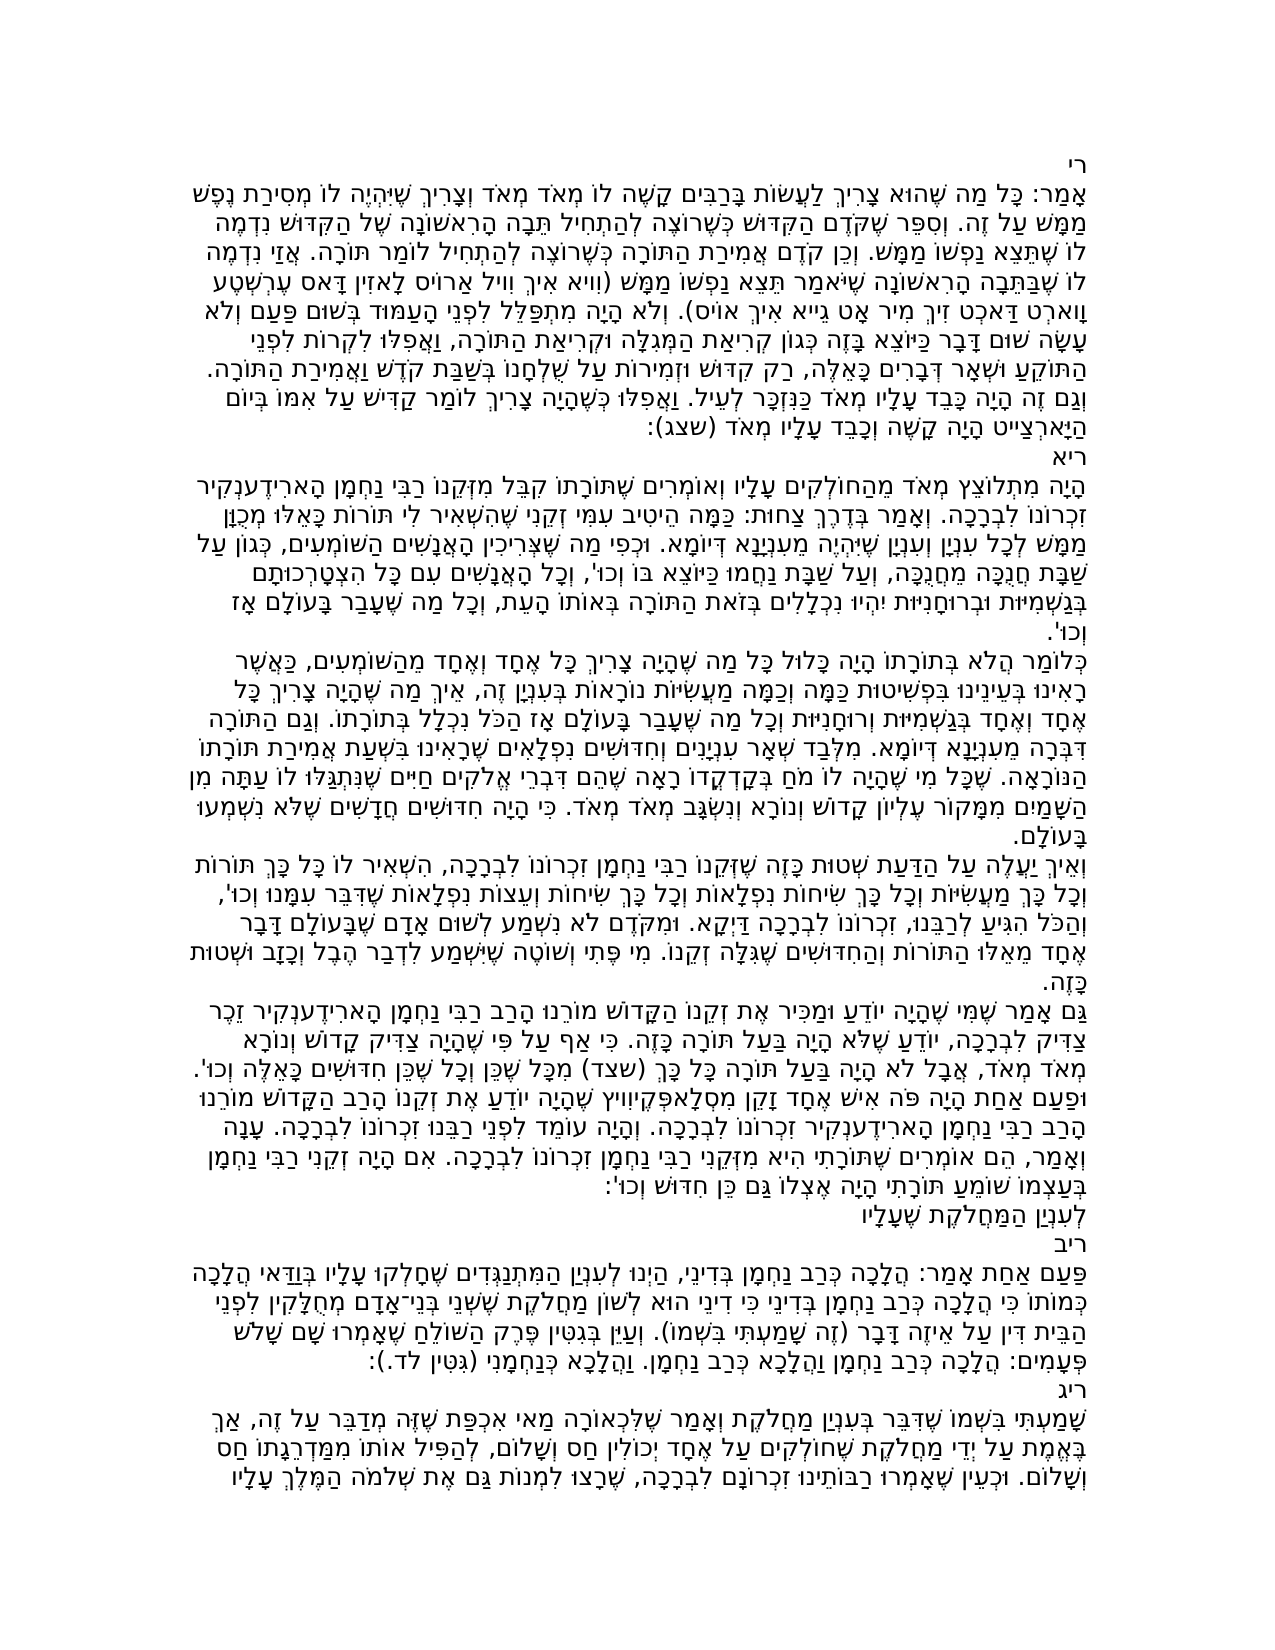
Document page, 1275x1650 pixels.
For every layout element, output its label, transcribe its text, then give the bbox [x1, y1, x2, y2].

text ריא [187, 442, 1087, 471]
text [187, 1404, 1087, 1492]
text אָמַר: כָּל מַה שֶּׁהוּא צָרִיךְ לַעֲשׂוֹת בָּרַבִּים קָשֶׁה לוֹ מְאֹד מְאֹד וְצָרִיךְ שֶׁיִּהְיֶה לוֹ מְסִירַת נֶפֶשׁ מַמָּשׁ עַל זֶה. וְסִפֵּר שֶׁקֹּדֶם הַקִּדּוּשׁ כְּשֶׁרוֹצֶה לְהַתְחִיל תֵּבָה הָרִאשׁוֹנָה שֶׁל הַקִּדּוּשׁ נִדְמֶה לוֹ שֶׁתֵּצֵא נַפְשׁוֹ מַמָּשׁ. וְכֵן קֹדֶם אֲמִירַת הַתּוֹרָה כְּשֶׁרוֹצֶה לְהַתְחִיל לוֹמַר תּוֹרָה. אֲזַי נִדְמֶה לוֹ שֶׁבַּתֵּבָה הָרִאשׁוֹנָה שֶׁיֹּאמַר תֵּצֵא נַפְשׁוֹ מַמָּשׁ (וִויא אִיךְ וִויל אַרוֹיס לָאזִין דָּאס עֶרְשְׁטֶע וָוארְט דַּאכְט זִיךְ מִיר אָט גֵייא אִיךְ אוֹיס). וְלֹא הָיָה מִתְפַּלֵּל לִפְנֵי הָעַמּוּד בְּשׁוּם פַּעַם וְלֹא עָשָׂה שׁוּם דָּבָר כַּיּוֹצֵא בָּזֶה כְּגוֹן קְרִיאַת הַמְּגִלָּה וּקְרִיאַת הַתּוֹרָה, וַאֲפִלּוּ לִקְרוֹת לִפְנֵי הַתּוֹקֵעַ וּשְׁאָר דְּבָרִים כָּאֵלֶּה, רַק קִדּוּשׁ וּזְמִירוֹת עַל שֻׁלְחָנוֹ בְּשַׁבַּת קֹדֶשׁ וַאֲמִירַת הַתּוֹרָה. וְגַם זֶה הָיָה כָּבֵד עָלָיו מְאֹד כַּנִּזְכָּר לְעֵיל. וַאֲפִלּוּ כְּשֶׁהָיָה צָרִיךְ לוֹמַר קַדִּישׁ עַל אִמּוֹ בְּיוֹם הַיָּארְצַייט הָיָה קָשֶׁה וְכָבֵד עָלָיו מְאֹד (שצג): [187, 179, 1087, 442]
text ריג [187, 1375, 1087, 1404]
text וְאֵיךְ יַעֲלֶה עַל הַדַּעַת שְׁטוּת כָּזֶה שֶׁזְּקֵנוֹ רַבִּי נַחְמָן זִכְרוֹנוֹ לִבְרָכָה, הִשְׁאִיר לוֹ כָּל כָּךְ תּוֹרוֹת וְכָל כָּךְ מַעֲשִׂיּוֹת וְכָל כָּךְ שִׂיחוֹת נִפְלָאוֹת וְכָל כָּךְ שִׂיחוֹת וְעֵצוֹת נִפְלָאוֹת שֶׁדִּבֵּר עִמָּנוּ וְכוּ', וְהַכֹּל הִגִּיעַ לְרַבֵּנוּ, זִכְרוֹנוֹ לִבְרָכָה דַּיְקָא. וּמִקֹּדֶם לֹא נִשְׁמַע לְשׁוּם אָדָם שֶׁבָּעוֹלָם דָּבָר אֶחָד מֵאֵלּוּ הַתּוֹרוֹת וְהַחִדּוּשִׁים שֶׁגִּלָּה זְקֵנוֹ. מִי פֶּתִי וְשׁוֹטֶה שֶׁיִּשְׁמַע לִדְבַר הֶבֶל וְכָזָב וּשְׁטוּת כָּזֶה. [187, 850, 1087, 996]
text גַּם אָמַר שֶׁמִּי שֶׁהָיָה יוֹדֵעַ וּמַכִּיר אֶת זְקֵנוֹ הַקָּדוֹשׁ מוֹרֵנוּ הָרַב רַבִּי נַחְמָן הָארִידֶענְקִיר זֵכֶר צַדִּיק לִבְרָכָה, יוֹדֵעַ שֶׁלֹּא הָיָה בַּעַל תּוֹרָה כָּזֶה. כִּי אַף עַל פִּי שֶׁהָיָה צַדִּיק קָדוֹשׁ וְנוֹרָא מְאֹד מְאֹד, אֲבָל לֹא הָיָה בַּעַל תּוֹרָה כָּל כָּךְ (שצד) מִכָּל שֶׁכֵּן וְכָל שֶׁכֵּן חִדּוּשִׁים כָּאֵלֶּה וְכוּ'. וּפַעַם אַחַת הָיָה פֹּה אִישׁ אֶחָד זָקֵן מִסְלָאפְּקֶיוִויץ שֶׁהָיָה יוֹדֵעַ אֶת זְקֵנוֹ הָרַב הַקָּדוֹשׁ מוֹרֵנוּ הָרַב רַבִּי נַחְמָן הָארִידֶענְקִיר זִכְרוֹנוֹ לִבְרָכָה. וְהָיָה עוֹמֵד לִפְנֵי רַבֵּנוּ זִכְרוֹנוֹ לִבְרָכָה. עָנָה וְאָמַר, הֵם אוֹמְרִים שֶׁתּוֹרָתִי הִיא מִזְּקֵנִי רַבִּי נַחְמָן זִכְרוֹנוֹ לִבְרָכָה. אִם הָיָה זְקֵנִי רַבִּי נַחְמָן בְּעַצְמוֹ שׁוֹמֵעַ תּוֹרָתִי הָיָה אֶצְלוֹ גַּם כֵּן חִדּוּשׁ וְכוּ': [187, 996, 1087, 1200]
text ריב [187, 1229, 1087, 1258]
text רי [187, 150, 1087, 179]
text פַּעַם אַחַת אָמַר: הֲלָכָה כְּרַב נַחְמָן בְּדִינֵי, הַיְנוּ לְעִנְיַן הַמִּתְנַגְּדִים שֶׁחָלְקוּ עָלָיו בְּוַדַּאי הֲלָכָה כְּמוֹתוֹ כִּי הֲלָכָה כְּרַב נַחְמָן בְּדִינֵי כִּי דִינֵי הוּא לְשׁוֹן מַחֲלֹקֶת שֶׁשְּׁנֵי בְּנֵי־אָדָם מְחֻלָּקִין לִפְנֵי הַבֵּית דִּין עַל אֵיזֶה דָּבָר (זֶה שָׁמַעְתִּי בִּשְׁמוֹ). וְעַיֵּן בְּגִטִּין פֶּרֶק הַשּׁוֹלֵחַ שֶׁאָמְרוּ שָׁם שָׁלֹשׁ פְּעָמִים: הֲלָכָה כְּרַב נַחְמָן וַהֲלָכָא כְּרַב נַחְמָן. וַהֲלָכָא כְּנַחְמָנִי (גִּטִּין לד.): [187, 1258, 1087, 1375]
text לְעִנְיַן הַמַּחֲלֹקֶת שֶׁעָלָיו [187, 1200, 1087, 1229]
text הָיָה מִתְלוֹצֵץ מְאֹד מֵהַחוֹלְקִים עָלָיו וְאוֹמְרִים שֶׁתּוֹרָתוֹ קִבֵּל מִזְּקֵנוֹ רַבִּי נַחְמָן הָארִידֶענְקִיר זִכְרוֹנוֹ לִבְרָכָה. וְאָמַר בְּדֶרֶךְ צַחוּת: כַּמָּה הֵיטִיב עִמִּי זְקֵנִי שֶׁהִשְׁאִיר לִי תּוֹרוֹת כָּאֵלּוּ מְכֻוָּן מַמָּשׁ לְכָל עִנְיָן וְעִנְיָן שֶׁיִּהְיֶה מֵעִנְיָנָא דְּיוֹמָא. וּכְפִי מַה שֶּׁצְּרִיכִין הָאֲנָשִׁים הַשּׁוֹמְעִים, כְּגוֹן עַל שַׁבָּת חֲנֻכָּה מֵחֲנֻכָּה, וְעַל שַׁבָּת נַחֲמוּ כַּיּוֹצֵא בּוֹ וְכוּ', וְכָל הָאֲנָשִׁים עִם כָּל הִצְטָרְכוּתָם בְּגַשְׁמִיּוּת וּבְרוּחָנִיּוּת יִהְיוּ נִכְלָלִים בְּזֹאת הַתּוֹרָה בְּאוֹתוֹ הָעֵת, וְכָל מַה שֶּׁעָבַר בָּעוֹלָם אָז וְכוּ'. [187, 471, 1087, 646]
text כְּלוֹמַר הֲלֹא בְּתוֹרָתוֹ הָיָה כָּלוּל כָּל מַה שֶּׁהָיָה צָרִיךְ כָּל אֶחָד וְאֶחָד מֵהַשּׁוֹמְעִים, כַּאֲשֶׁר רָאִינוּ בְּעֵינֵינוּ בִּפְשִׁיטוּת כַּמָּה וְכַמָּה מַעֲשִׂיּוֹת נוֹרָאוֹת בְּעִנְיָן זֶה, אֵיךְ מַה שֶּׁהָיָה צָרִיךְ כָּל אֶחָד וְאֶחָד בְּגַשְׁמִיּוּת וְרוּחָנִיּוּת וְכָל מַה שֶּׁעָבַר בָּעוֹלָם אָז הַכֹּל נִכְלָל בְּתוֹרָתוֹ. וְגַם הַתּוֹרָה דִּבְּרָה מֵעִנְיָנָא דְּיוֹמָא. מִלְּבַד שְׁאָר עִנְיָנִים וְחִדּוּשִׁים נִפְלָאִים שֶׁרָאִינוּ בִּשְׁעַת אֲמִירַת תּוֹרָתוֹ הַנּוֹרָאָה. שֶׁכָּל מִי שֶׁהָיָה לוֹ מֹחַ בְּקָדְקֳדוֹ רָאָה שֶׁהֵם דִּבְרֵי אֱלֹקִים חַיִּים שֶׁנִּתְגַּלּוּ לוֹ עַתָּה מִן הַשָּׁמַיִם מִמָּקוֹר עֶלְיוֹן קָדוֹשׁ וְנוֹרָא וְנִשְׂגָּב מְאֹד מְאֹד. כִּי הָיָה חִדּוּשִׁים חֲדָשִׁים שֶׁלֹּא נִשְׁמְעוּ בָּעוֹלָם. [187, 646, 1087, 850]
